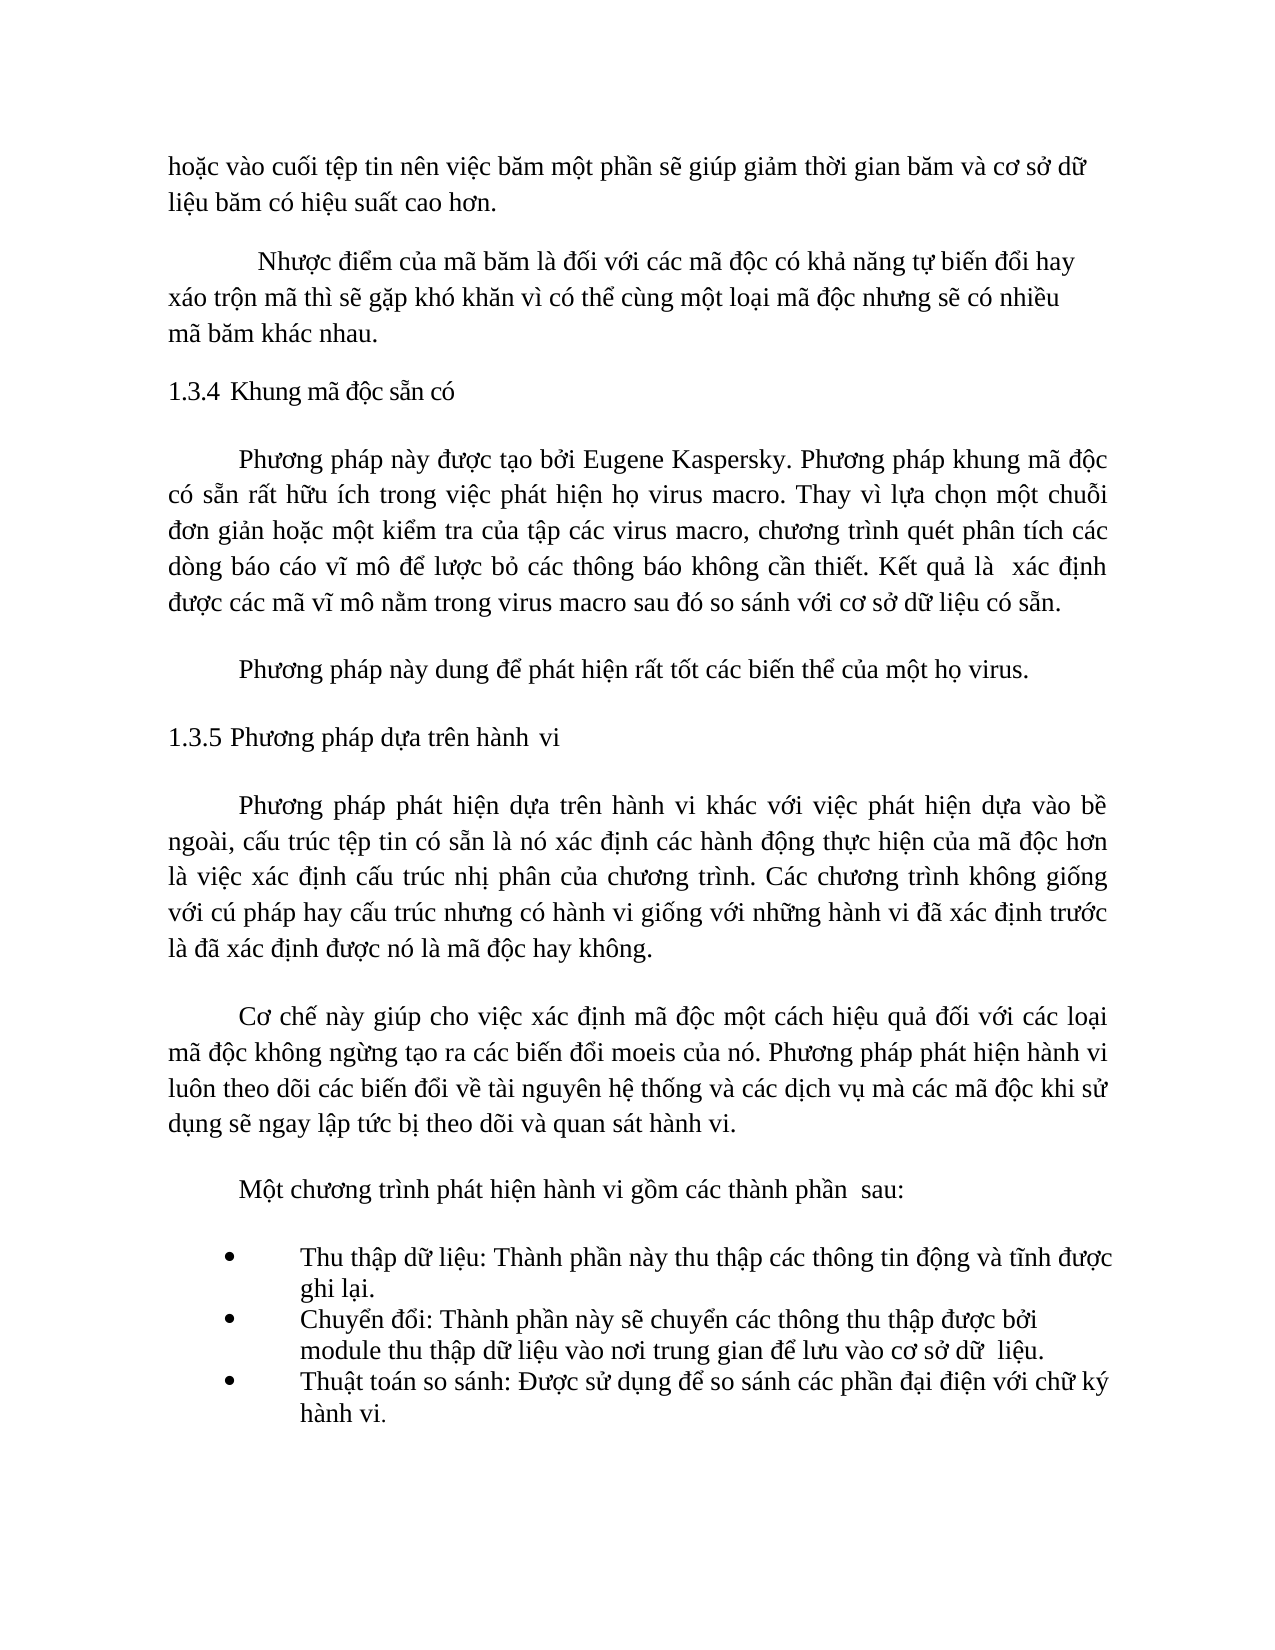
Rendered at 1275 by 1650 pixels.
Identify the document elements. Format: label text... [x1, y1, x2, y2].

text Một chương trình phát hiện hành vi gồm các thành phần sau: [238, 1173, 1125, 1204]
text Phương pháp phát hiện dựa trên hành vi khác với việc phát hiện dựa vào bề ngoài, cấu trúc tệp tin có sẵn là nó xác định các hành động thực hiện của mã độc hơn là việc xác định cấu trúc nhị phân của chương trình. Các chương trình không giống với cú pháp hay cấu trúc nhưng có hành vi giống với những hành vi đã xác định trước là đã xác định được nó là mã độc hay không. [168, 789, 1109, 963]
list Thu thập dữ liệu: Thành phần này thu thập các thông tin động và tĩnh được ghi lại. [225, 1241, 1125, 1303]
list Chuyển đổi: Thành phần này sẽ chuyển các thông thu thập được bởi module thu thập dữ liệu vào nơi trung gian để lưu vào cơ sở dữ liệu. [225, 1303, 1125, 1366]
list Phương pháp dựa trên hành vi [168, 721, 1125, 752]
list Khung mã độc sẵn có [168, 375, 1125, 439]
list Thuật toán so sánh: Được sử dụng để so sánh các phần đại điện với chữ ký hành vi. [225, 1366, 1125, 1428]
text Nhược điểm của mã băm là đối với các mã độc có khả năng tự biến đổi hay xáo trộn mã thì sẽ gặp khó khăn vì có thể cùng một loại mã độc nhưng sẽ có nhiều mã băm khác nhau. [168, 245, 1097, 348]
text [168, 150, 1109, 217]
text Cơ chế này giúp cho việc xác định mã độc một cách hiệu quả đối với các loại mã độc không ngừng tạo ra các biến đổi moeis của nó. Phương pháp phát hiện hành vi luôn theo dõi các biến đổi về tài nguyên hệ thống và các dịch vụ mà các mã độc khi sử dụng sẽ ngay lập tức bị theo dõi và quan sát hành vi. [168, 1000, 1109, 1138]
text Phương pháp này được tạo bởi Eugene Kaspersky. Phương pháp khung mã độc có sẵn rất hữu ích trong việc phát hiện họ virus macro. Thay vì lựa chọn một chuỗi đơn giản hoặc một kiểm tra của tập các virus macro, chương trình quét phân tích các dòng báo cáo vĩ mô để lược bỏ các thông báo không cần thiết. Kết quả là xác định được các mã vĩ mô nằm trong virus macro sau đó so sánh với cơ sở dữ liệu có sẵn. [168, 443, 1109, 617]
text Phương pháp này dung để phát hiện rất tốt các biến thể của một họ virus. [238, 653, 1125, 684]
